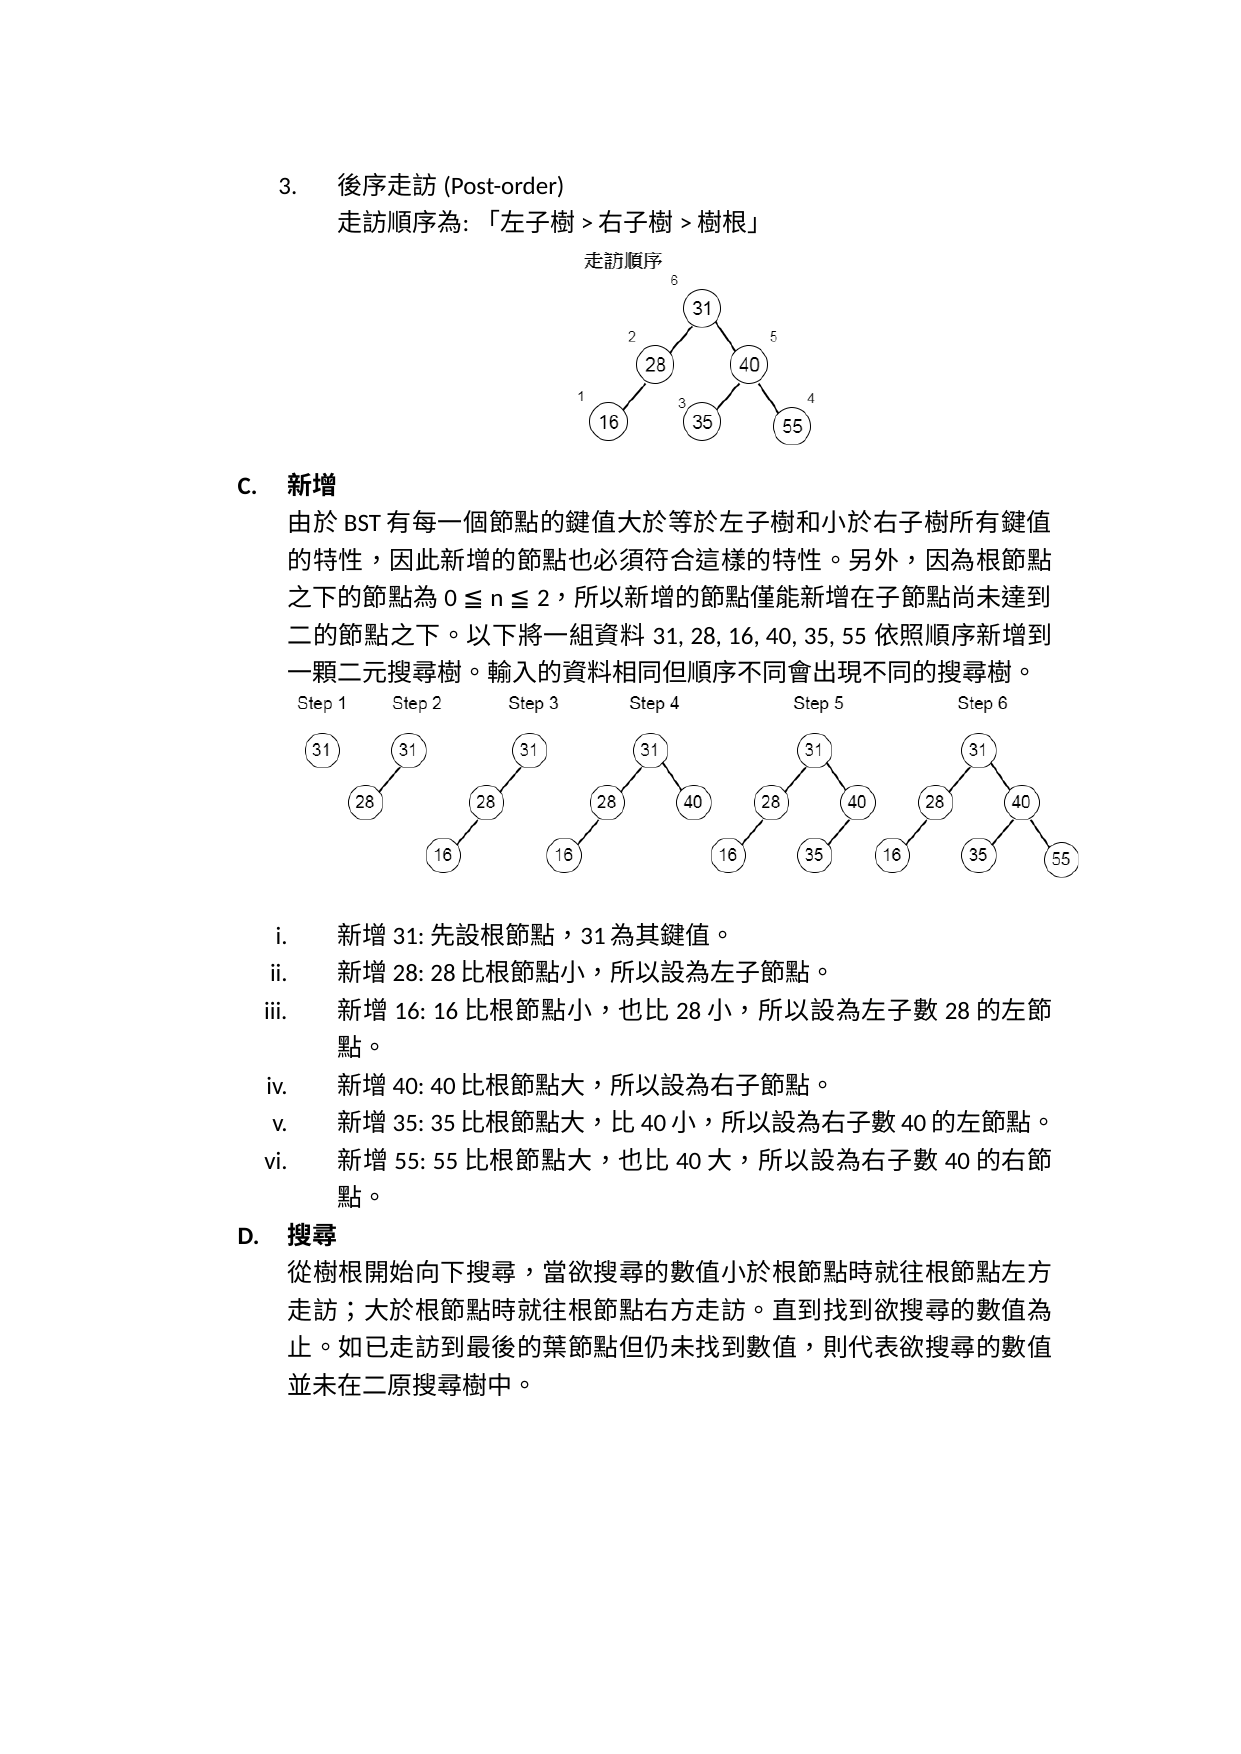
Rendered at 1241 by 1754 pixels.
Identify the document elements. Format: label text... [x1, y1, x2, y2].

list 新增 [237, 464, 1053, 502]
list 新增40: 40比根節點大，所以設為右子節點。 [287, 1064, 1053, 1102]
list 走訪順序為: 「左子樹 > 右子樹 > 樹根」 [337, 202, 1053, 239]
picture [287, 689, 1079, 878]
list 後序走訪 (Post-order) [287, 164, 1053, 202]
list 由於BST有每一個節點的鍵值大於等於左子樹和小於右子樹所有鍵值的特性，因此新增的節點也必須符合這樣的特性。另外，因為根節點之下的節點為 0 ≦ n ≦ 2，所以新增的節點僅能新增在子節點尚未達到二的節點之下。以下將一組資料 31, 28, 16, 40, 35, 55 依照順序新增到一顆二元搜尋樹。輸入的資料相同但順序不同會出現不同的搜尋樹。 [287, 502, 1053, 689]
list 新增55: 55比根節點大，也比40大，所以設為右子數40的右節點。 [287, 1139, 1053, 1214]
picture [570, 239, 820, 445]
list 從樹根開始向下搜尋，當欲搜尋的數值小於根節點時就往根節點左方走訪；大於根節點時就往根節點右方走訪。直到找到欲搜尋的數值為止。如已走訪到最後的葉節點但仍未找到數值，則代表欲搜尋的數值並未在二原搜尋樹中。 [287, 1252, 1053, 1402]
list 新增16: 16比根節點小，也比28小，所以設為左子數28的左節點。 [287, 989, 1053, 1064]
list 新增31: 先設根節點，31為其鍵值。 [287, 914, 1053, 952]
list 搜尋 [237, 1214, 1053, 1252]
list 新增35: 35比根節點大，比40小，所以設為右子數40的左節點。 [287, 1102, 1053, 1139]
list 新增28: 28比根節點小，所以設為左子節點。 [287, 952, 1053, 989]
